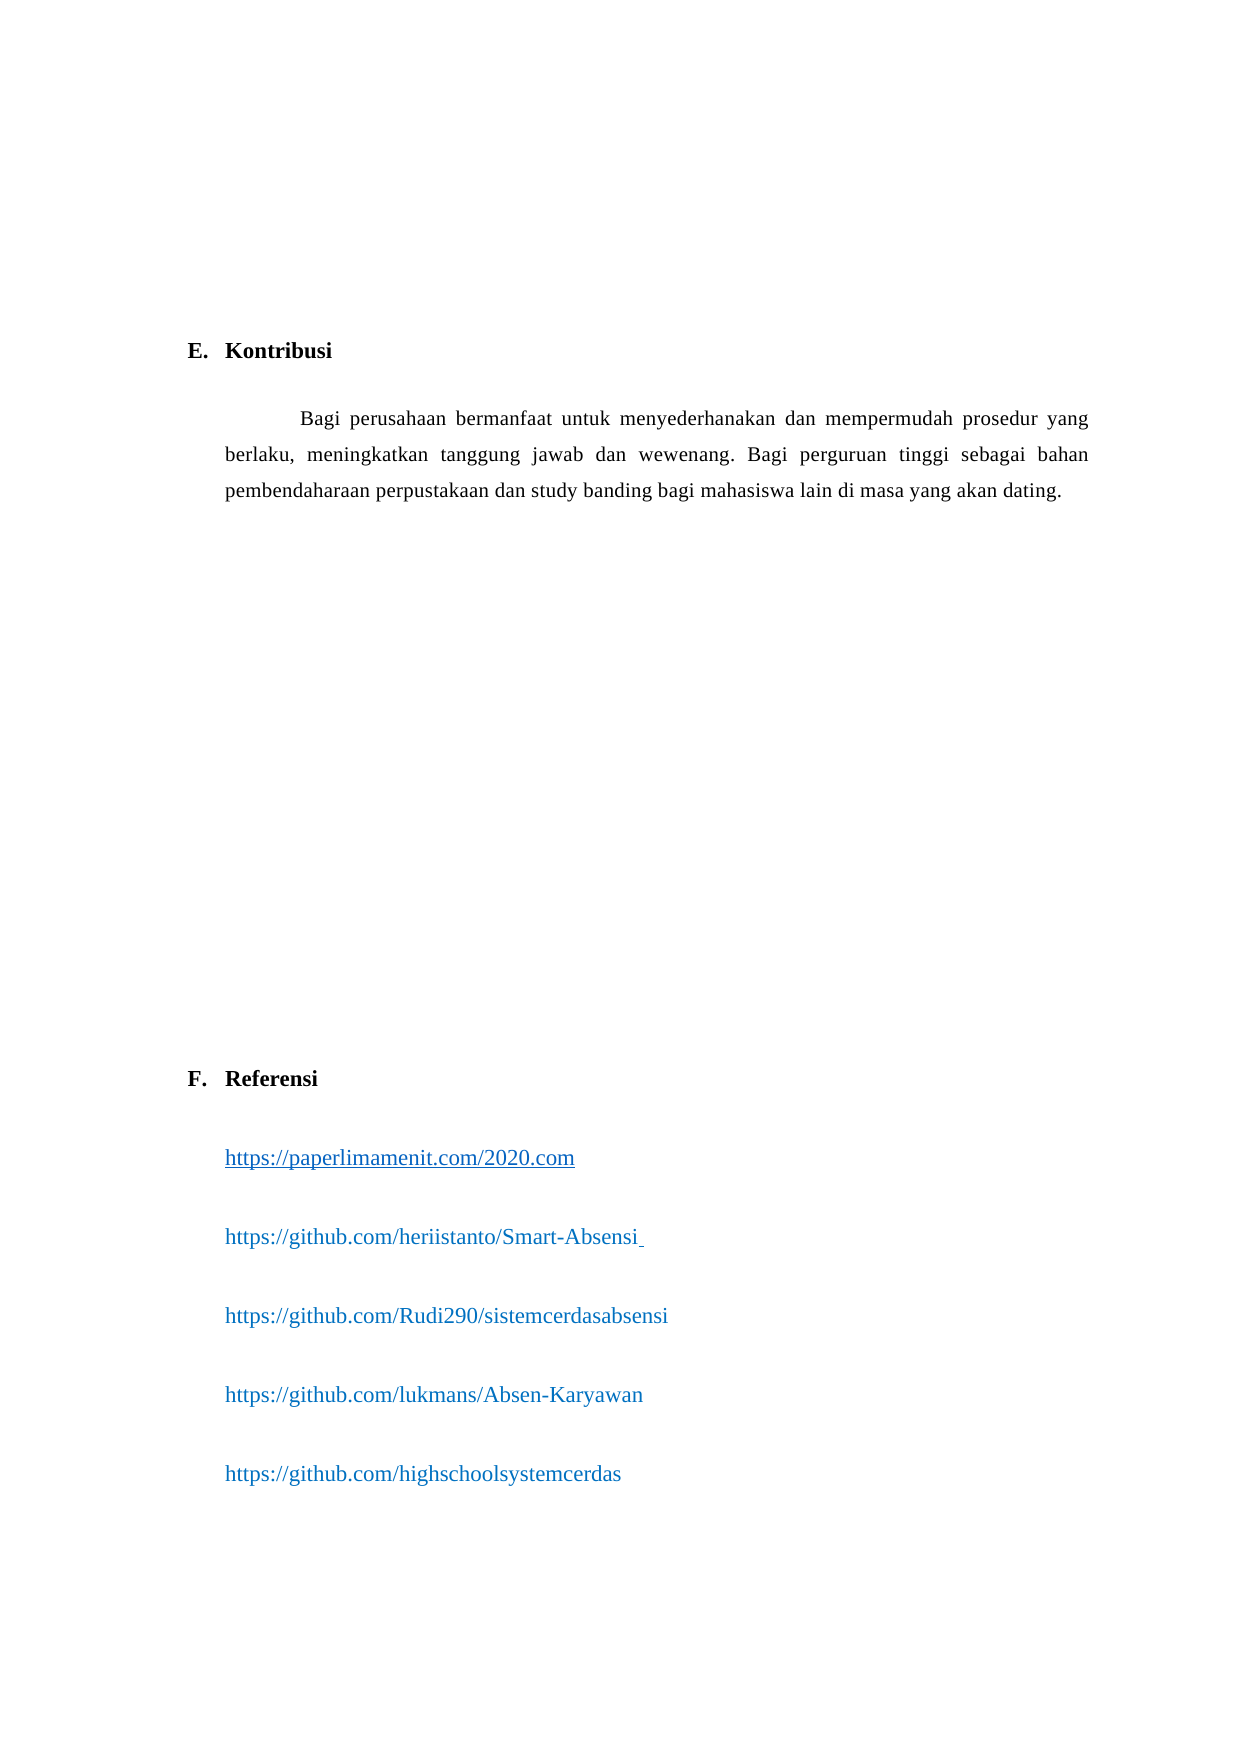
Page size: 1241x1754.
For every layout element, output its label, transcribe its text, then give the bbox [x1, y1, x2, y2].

list https://github.com/highschoolsystemcerdas [225, 1460, 1090, 1486]
list https://paperlimamenit.com/2020.com [225, 1144, 1090, 1170]
list https://github.com/lukmans/Absen-Karyawan [225, 1381, 1090, 1407]
list Referensi [187, 1065, 1090, 1091]
list Kontribusi [187, 337, 1090, 364]
list https://github.com/Rudi290/sistemcerdasabsensi [225, 1302, 1090, 1328]
text Bagi perusahaan bermanfaat untuk menyederhanakan dan mempermudah prosedur yang berlaku, meningkatkan tanggung jawab dan wewenang. Bagi perguruan tinggi sebagai bahan pembendaharaan perpustakaan dan study banding bagi mahasiswa lain di masa yang akan dating. [225, 406, 1090, 502]
list https://github.com/heriistanto/Smart-Absensi [225, 1223, 1090, 1249]
